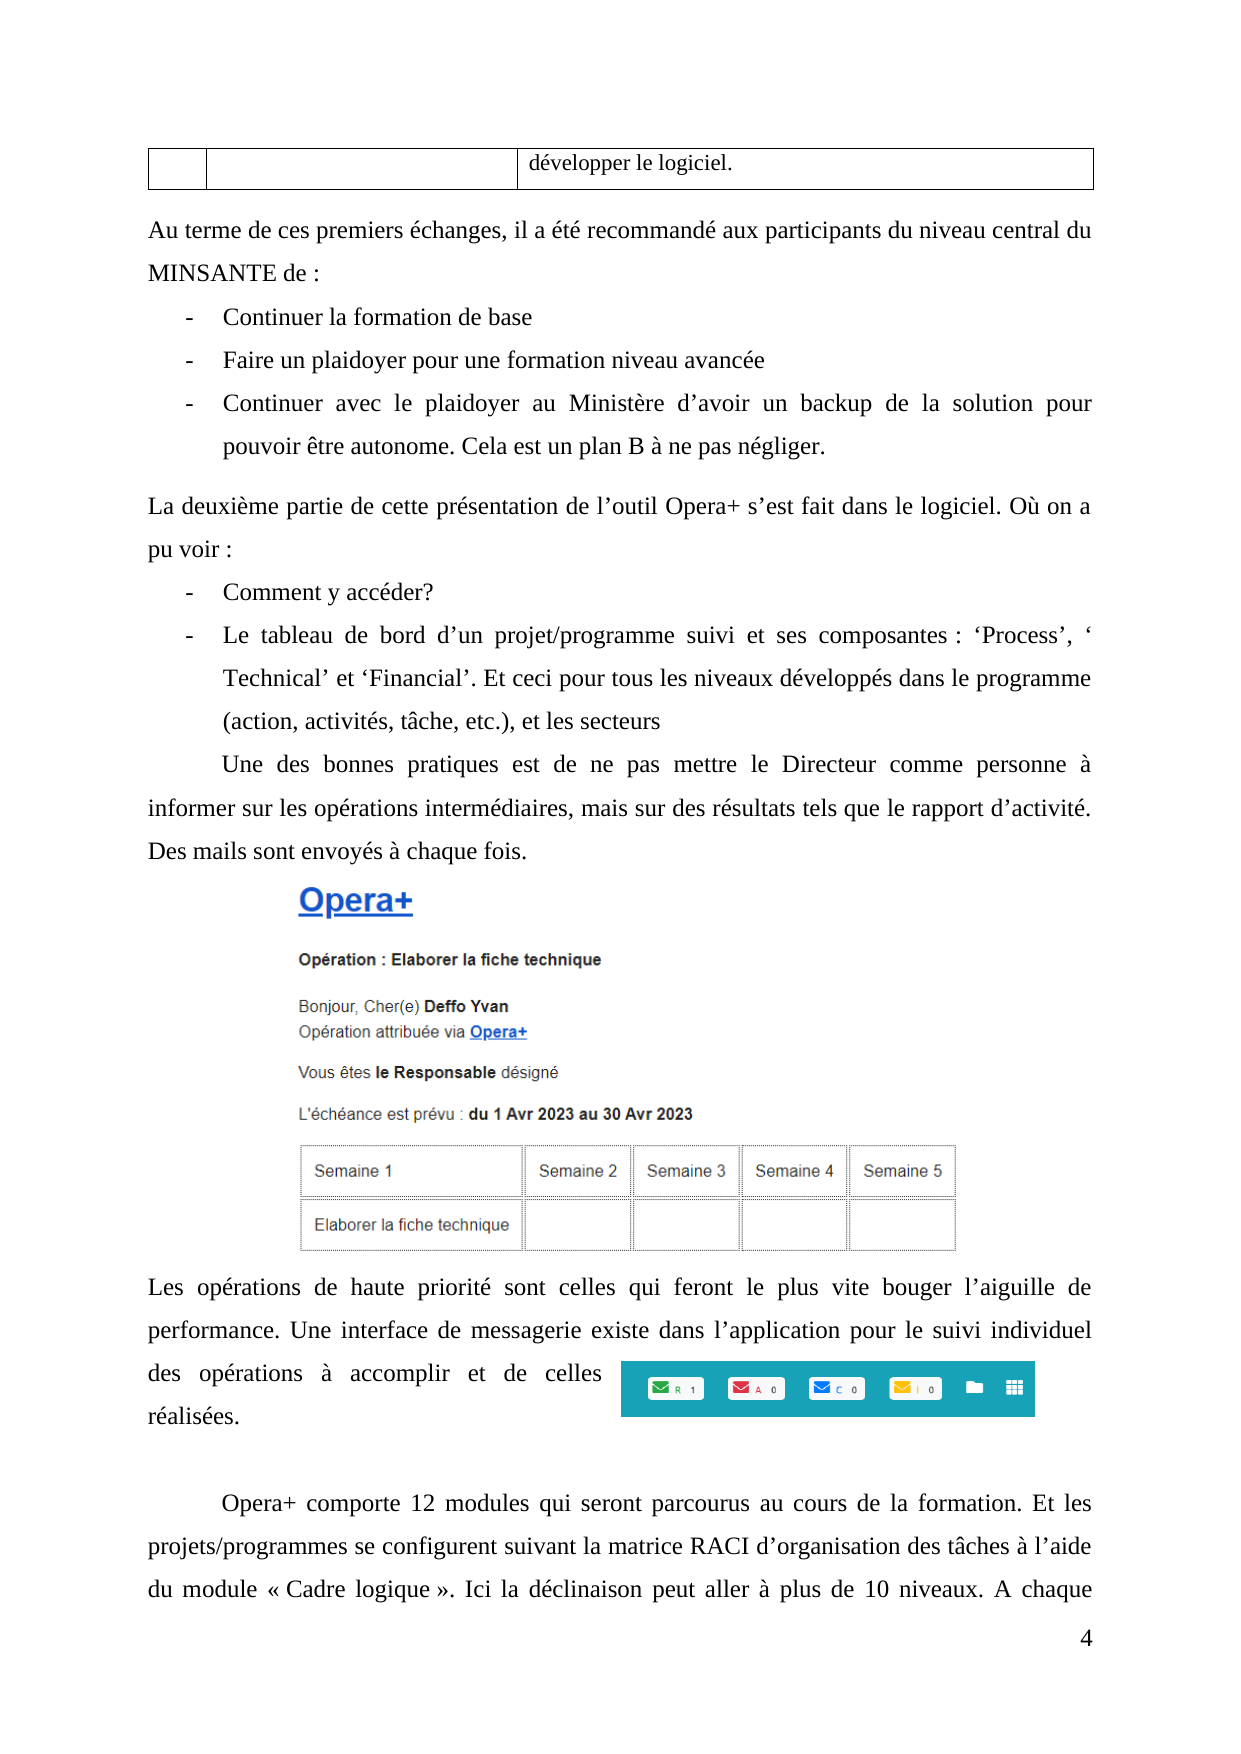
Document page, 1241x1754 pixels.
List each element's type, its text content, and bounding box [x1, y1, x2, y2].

list Faire un plaidoyer pour une formation niveau avancée [185, 345, 1093, 373]
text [148, 1488, 1093, 1603]
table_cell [207, 149, 517, 189]
list Le tableau de bord d’un projet/programme suivi et ses composantes : ‘Process’, ‘ Technical’ et ‘Financial’. Et ceci pour tous les niveaux développés dans le programme (action, activités, tâche, etc.), et les secteurs [185, 620, 1093, 735]
list Comment y accéder? [185, 577, 1093, 606]
list Continuer avec le plaidoyer au Ministère d’avoir un backup de la solution pour pouvoir être autonome. Cela est un plan B à ne pas négliger. [185, 388, 1093, 460]
picture [264, 878, 976, 1258]
list Continuer la formation de base [185, 302, 1093, 330]
text Au terme de ces premiers échanges, il a été recommandé aux participants du niveau central du MINSANTE de : [148, 215, 1093, 287]
picture [621, 1361, 1035, 1424]
text Les opérations de haute priorité sont celles qui feront le plus vite bouger l’aiguille de performance. Une interface de messagerie existe dans l’application pour le suivi individuel des opérations à accomplir et de celles réalisées. [148, 1272, 1093, 1430]
text La deuxième partie de cette présentation de l’outil Opera+ s’est fait dans le logiciel. Où on a pu voir : [148, 491, 1093, 563]
table_cell [149, 149, 206, 189]
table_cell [518, 149, 1093, 189]
text Une des bonnes pratiques est de ne pas mettre le Directeur comme personne à informer sur les opérations intermédiaires, mais sur des résultats tels que le rapport d’activité. Des mails sont envoyés à chaque fois. [148, 749, 1093, 864]
